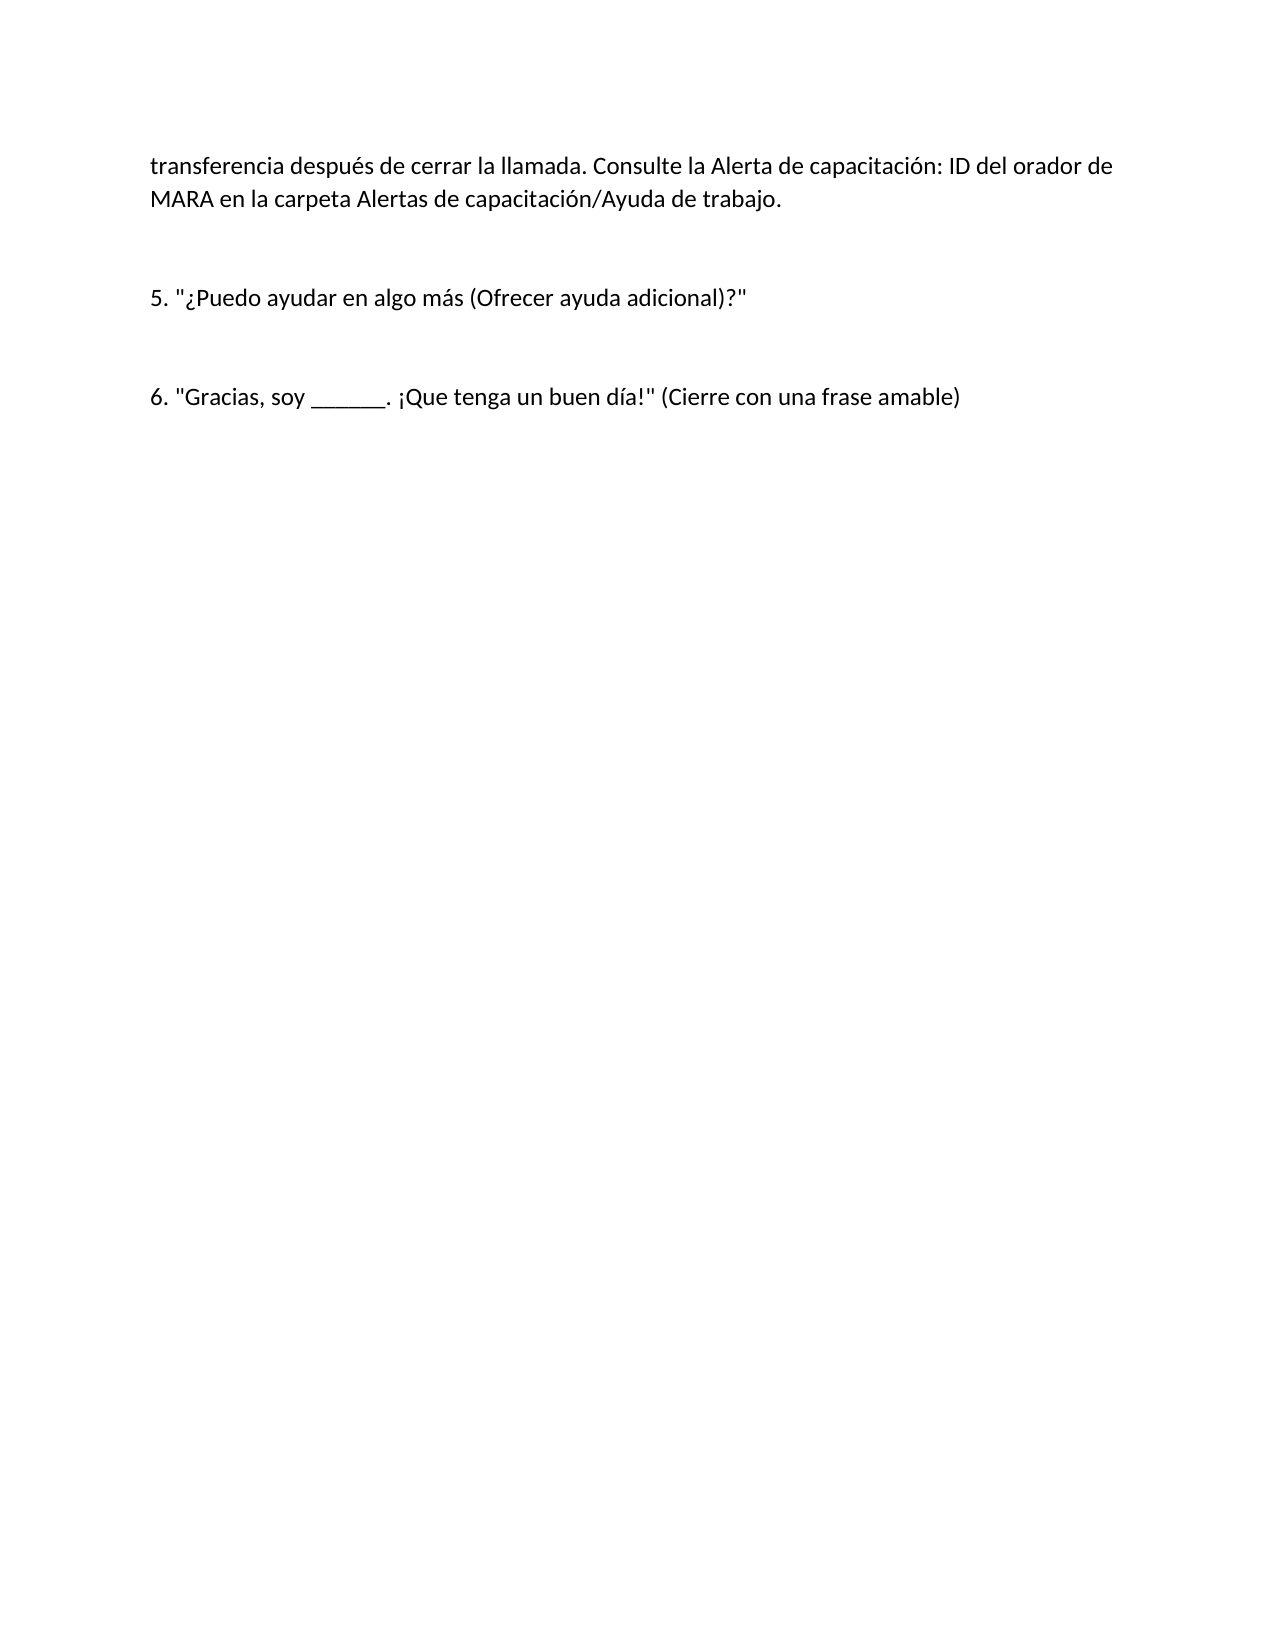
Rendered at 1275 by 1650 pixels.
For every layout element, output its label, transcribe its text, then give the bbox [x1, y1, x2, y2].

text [150, 150, 1125, 213]
text 6. "Gracias, soy ______. ¡Que tenga un buen día!" (Cierre con una frase amable) [150, 381, 1125, 412]
text 5. "¿Puedo ayudar en algo más (Ofrecer ayuda adicional)?" [150, 282, 1125, 313]
